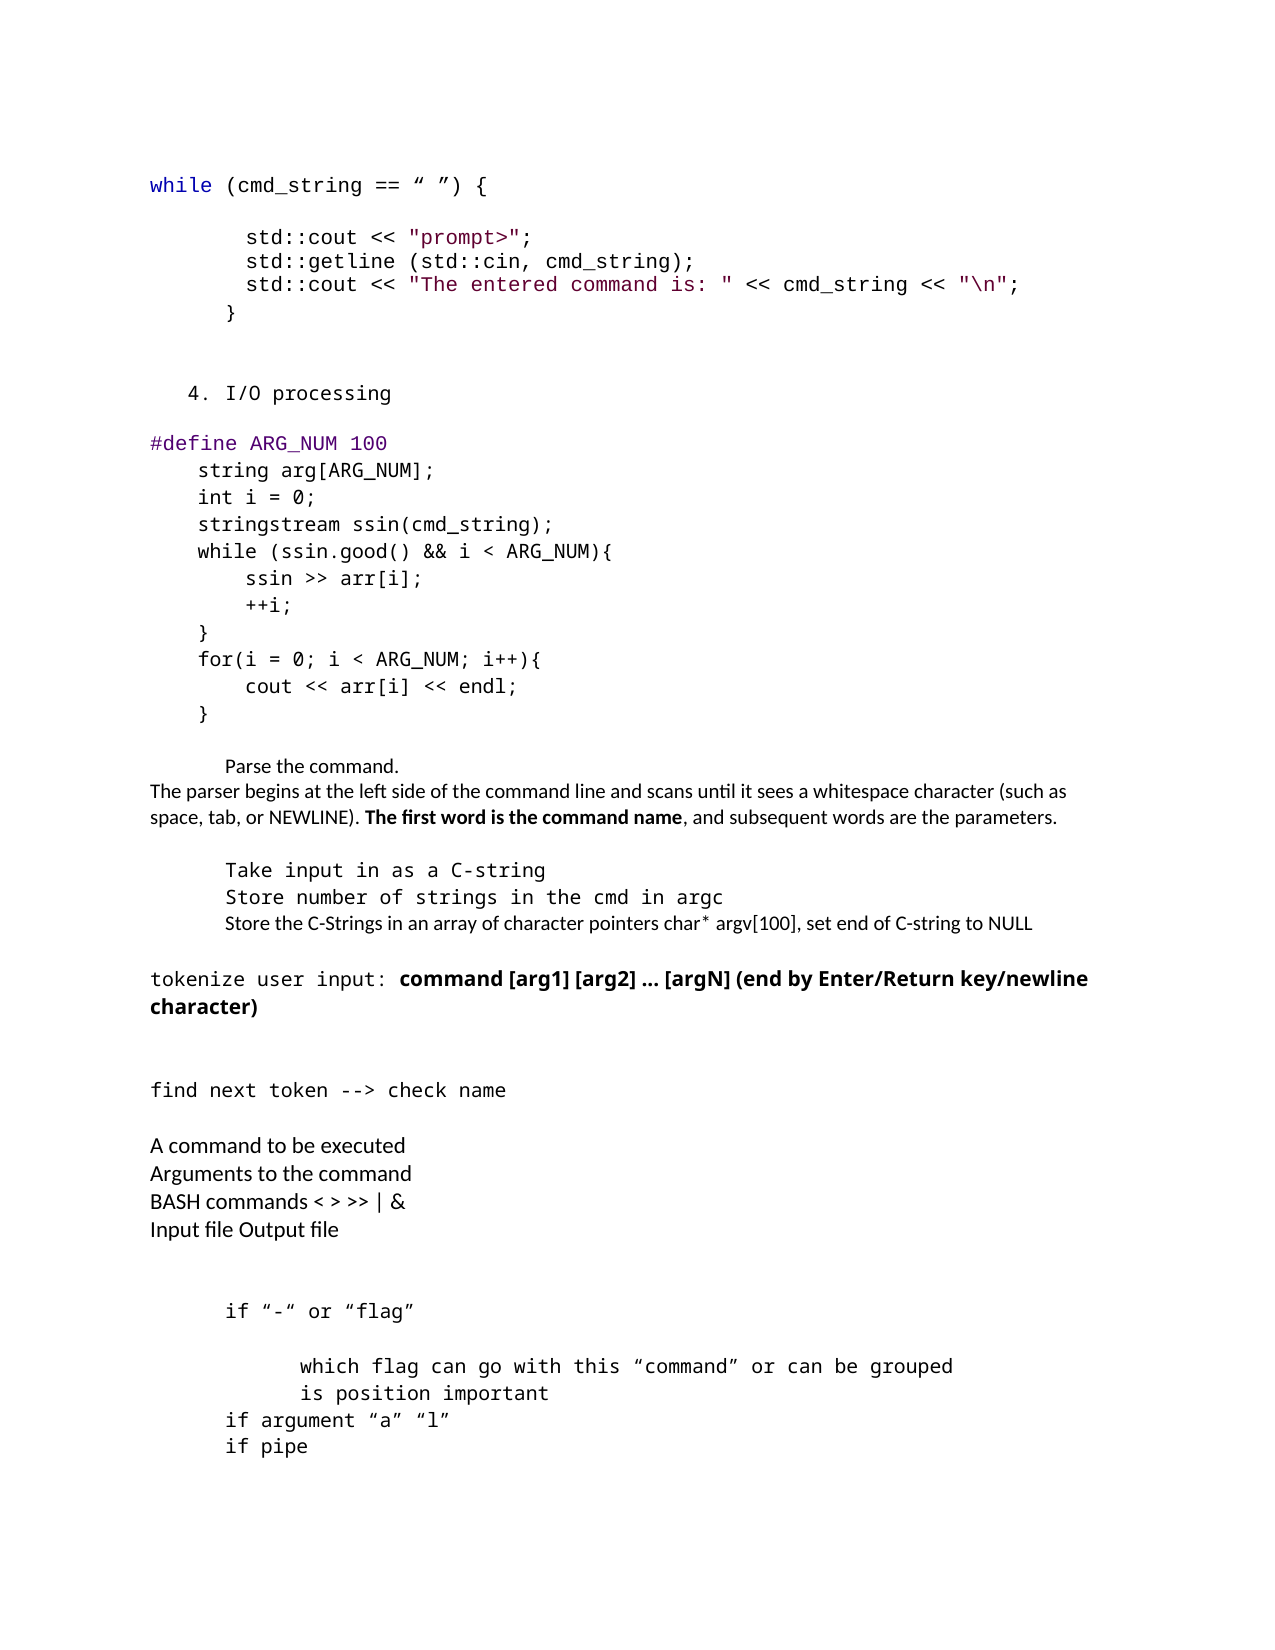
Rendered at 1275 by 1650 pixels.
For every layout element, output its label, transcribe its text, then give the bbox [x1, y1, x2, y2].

text } [150, 699, 1125, 726]
text Parse the command. [150, 753, 1125, 779]
text BASH commands < > >> | & [150, 1187, 1125, 1215]
list Take input in as a C-string [225, 857, 1125, 883]
text std::cout << "The entered command is: " << cmd_string << "\n"; [150, 274, 1125, 298]
text Input file Output file [150, 1215, 1125, 1243]
text is position important [150, 1379, 1125, 1406]
text if argument “a” “l” [150, 1406, 1125, 1433]
text if “-“ or “flag” [150, 1297, 1125, 1324]
text ++i; [150, 591, 1125, 618]
text for(i = 0; i < ARG_NUM; i++){ [150, 645, 1125, 672]
text int i = 0; [150, 483, 1125, 511]
text string arg[ARG_NUM]; [150, 457, 1125, 483]
list } [225, 298, 1125, 325]
text cout << arr[i] << endl; [150, 672, 1125, 699]
text which flag can go with this “command” or can be grouped [225, 1352, 1125, 1379]
text } [150, 618, 1125, 645]
text Store the C-Strings in an array of character pointers char* argv[100], set end of C-string to NULL [150, 911, 1125, 936]
text std::getline (std::cin, cmd_string); [150, 251, 1125, 274]
text Arguments to the command [150, 1159, 1125, 1187]
text tokenize user input: command [arg1] [arg2] ... [argN] (end by Enter/Return key/newline character) [150, 964, 1125, 1021]
text ssin >> arr[i]; [150, 564, 1125, 591]
text stringstream ssin(cmd_string); [150, 511, 1125, 537]
text The parser begins at the left side of the command line and scans until it sees a whitespace character (such as space, tab, or NEWLINE). The first word is the command name, and subsequent words are the parameters. [150, 779, 1125, 829]
list I/O processing [187, 379, 1125, 406]
text while (ssin.good() && i < ARG_NUM){ [150, 537, 1125, 564]
text if pipe [150, 1433, 1125, 1460]
text std::cout << "prompt>"; [150, 227, 1125, 251]
text find next token --> check name [150, 1076, 1125, 1103]
text while (cmd_string == “ ”) { [150, 175, 1125, 199]
list Store number of strings in the cmd in argc [225, 883, 1125, 911]
text #define ARG_NUM 100 [150, 433, 1125, 457]
text A command to be executed [150, 1131, 1125, 1159]
